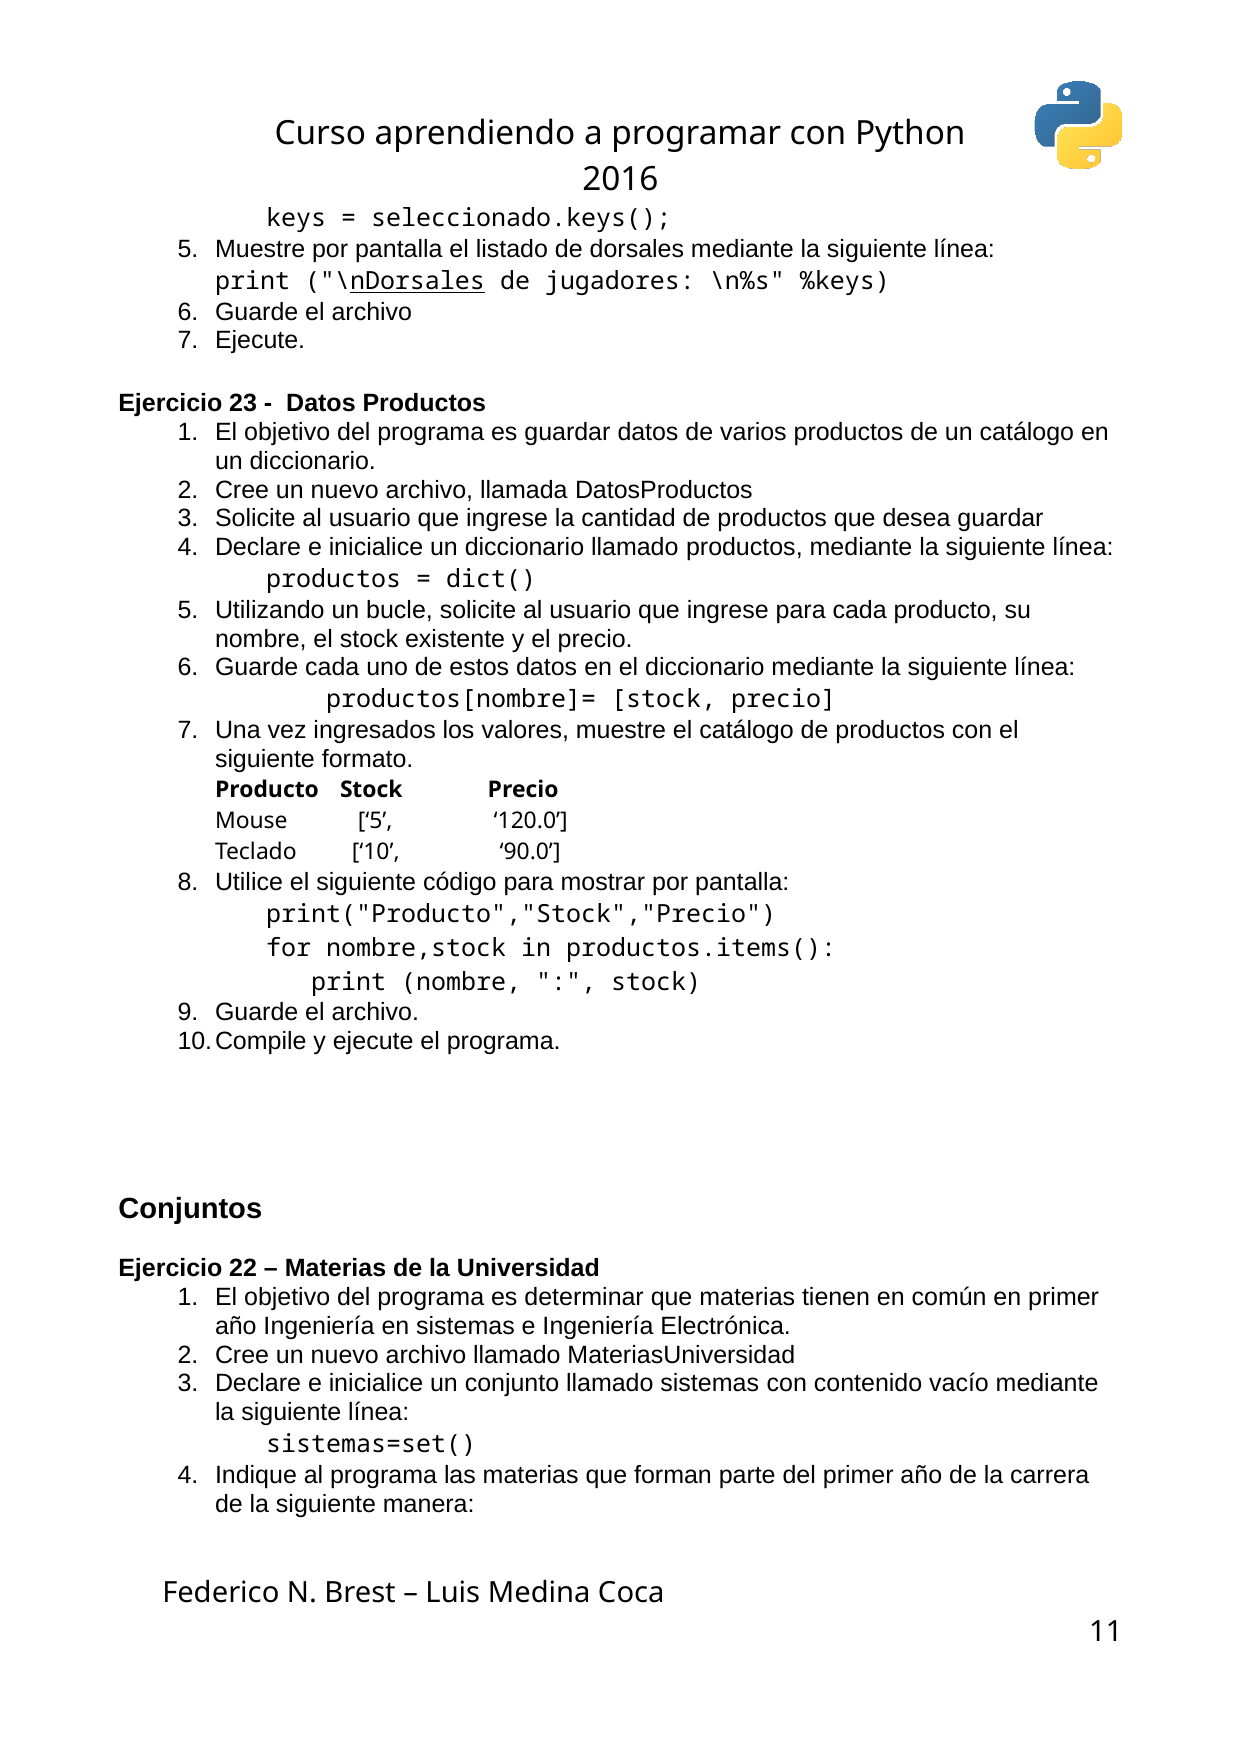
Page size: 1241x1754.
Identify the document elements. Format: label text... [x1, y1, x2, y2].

list Muestre por pantalla el listado de dorsales mediante la siguiente línea: [177, 234, 1122, 263]
list Utilizando un bucle, solicite al usuario que ingrese para cada producto, su nombre, el stock existente y el precio. [177, 595, 1122, 652]
text Ejercicio 22 – Materias de la Universidad [118, 1253, 1122, 1282]
list Ejecute. [177, 326, 1122, 354]
text productos = dict() [266, 561, 1122, 595]
list Una vez ingresados los valores, muestre el catálogo de productos con el siguiente formato. [177, 715, 1122, 773]
list Indique al programa las materias que forman parte del primer año de la carrera de la siguiente manera: [177, 1460, 1122, 1517]
text Mouse [‘5’, ‘120.0’] [215, 804, 1122, 835]
list productos[nombre]= [stock, precio] [266, 681, 1122, 715]
list Solicite al usuario que ingrese la cantidad de productos que desea guardar [177, 503, 1122, 532]
text Teclado [‘10’, ‘90.0’] [215, 835, 1122, 866]
list Declare e inicialice un diccionario llamado productos, mediante la siguiente línea: [177, 532, 1122, 561]
list Compile y ejecute el programa. [177, 1026, 1122, 1055]
text Conjuntos [118, 1191, 1122, 1225]
text Ejercicio 23 - Datos Productos [118, 388, 1122, 417]
list print("Producto","Stock","Precio") [266, 895, 1122, 929]
list print (nombre, ":", stock) [266, 963, 1122, 997]
list sistemas=set() [215, 1426, 1122, 1460]
list Cree un nuevo archivo, llamada DatosProductos [177, 474, 1122, 503]
list El objetivo del programa es determinar que materias tienen en común en primer año Ingeniería en sistemas e Ingeniería Electrónica. [177, 1282, 1122, 1340]
picture [1034, 81, 1123, 169]
list for nombre,stock in productos.items(): [266, 929, 1122, 963]
text Producto Stock Precio [215, 773, 1122, 804]
list Guarde cada uno de estos datos en el diccionario mediante la siguiente línea: [177, 652, 1122, 681]
list Cree un nuevo archivo llamado MateriasUniversidad [177, 1340, 1122, 1368]
list print ("\nDorsales de jugadores: \n%s" %keys) [215, 263, 1122, 297]
list Declare e inicialice un conjunto llamado sistemas con contenido vacío mediante la siguiente línea: [177, 1368, 1122, 1426]
list Utilice el siguiente código para mostrar por pantalla: [177, 866, 1122, 895]
list Guarde el archivo. [177, 997, 1122, 1026]
list Guarde el archivo [177, 297, 1122, 326]
list keys = seleccionado.keys(); [215, 200, 1122, 234]
list El objetivo del programa es guardar datos de varios productos de un catálogo en un diccionario. [177, 417, 1122, 474]
